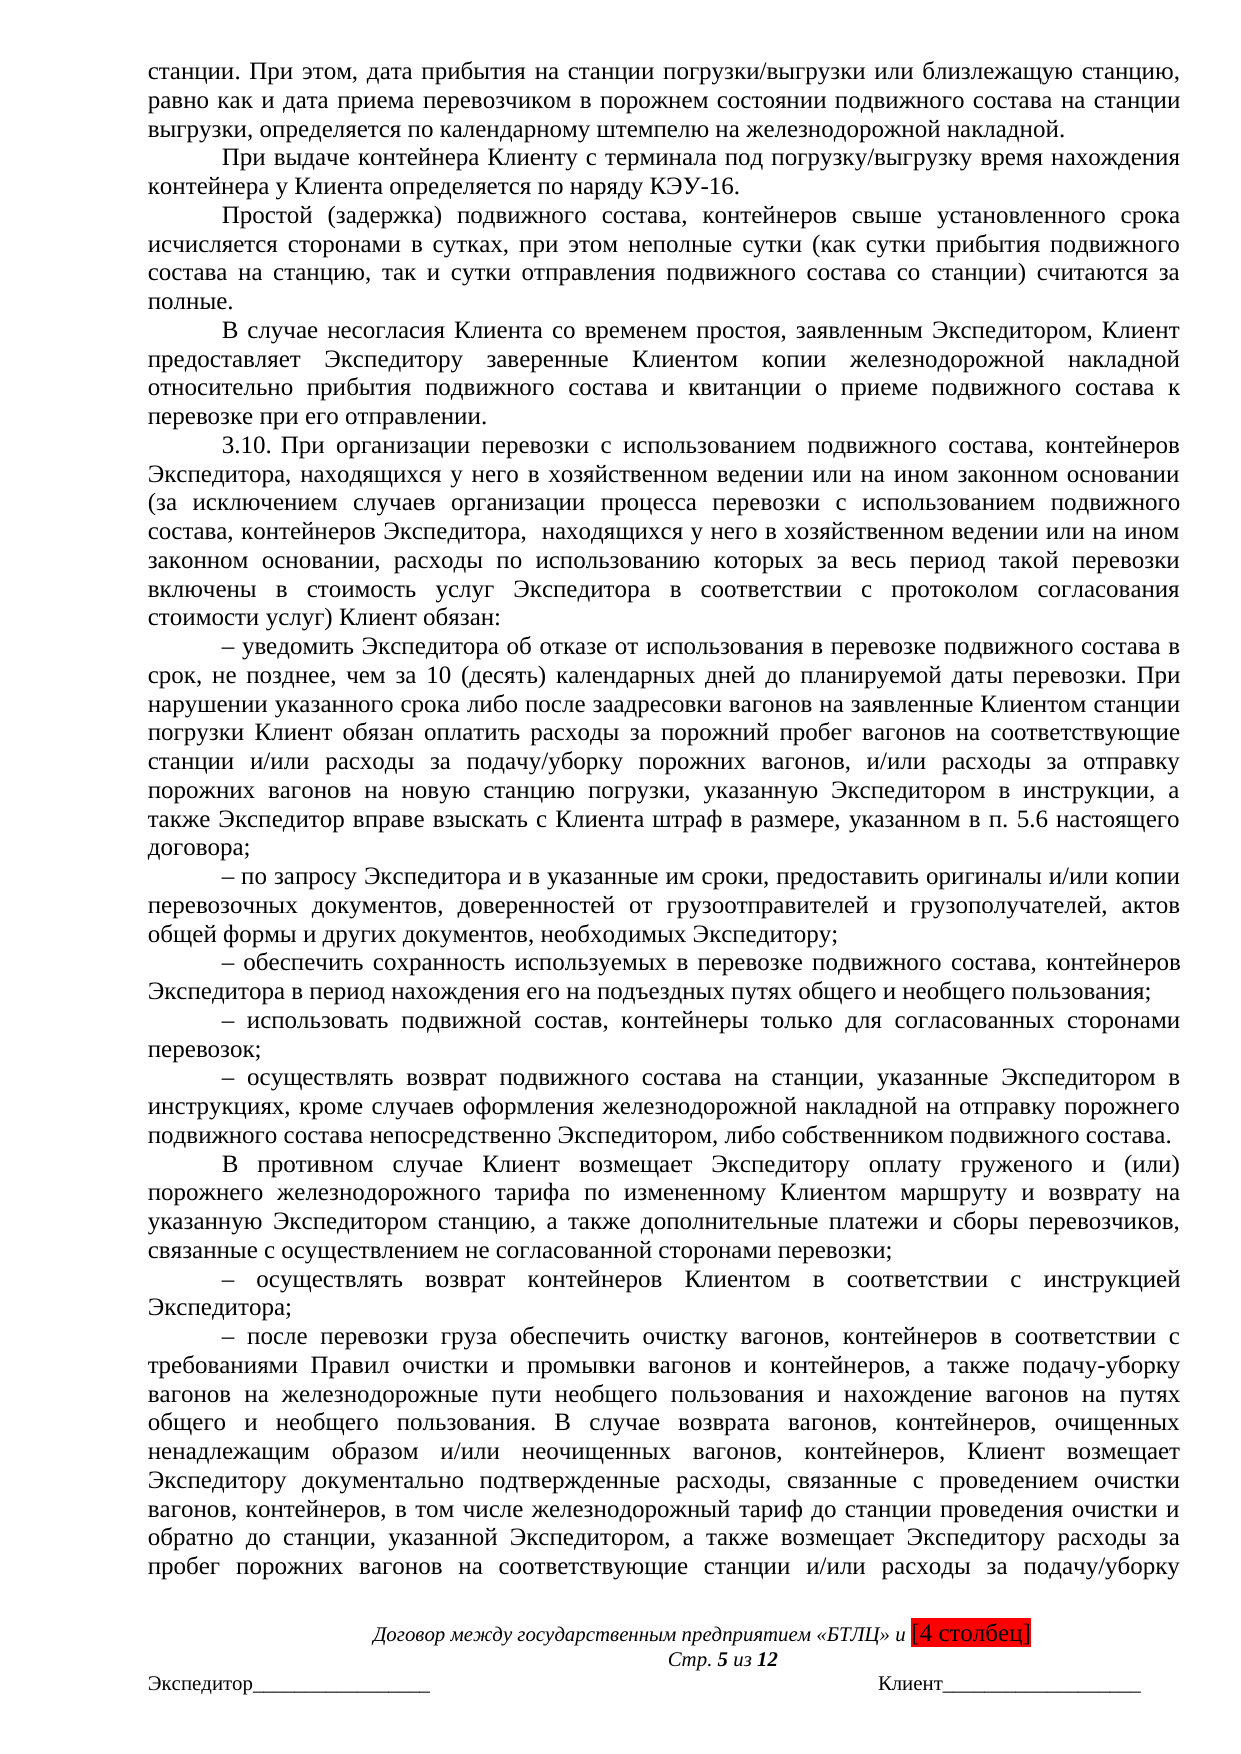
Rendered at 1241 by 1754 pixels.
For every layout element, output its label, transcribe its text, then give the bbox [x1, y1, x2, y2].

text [148, 56, 1181, 142]
text – осуществлять возврат контейнеров Клиентом в соответствии с инструкцией Экспедитора; [148, 1264, 1181, 1321]
text – по запросу Экспедитора и в указанные им сроки, предоставить оригиналы и/или копии перевозочных документов, доверенностей от грузоотправителей и грузополучателей, актов общей формы и других документов, необходимых Экспедитору; [148, 861, 1181, 947]
text – обеспечить сохранность используемых в перевозке подвижного состава, контейнеров Экспедитора в период нахождения его на подъездных путях общего и необщего пользования; [148, 947, 1181, 1005]
text При выдаче контейнера Клиенту с терминала под погрузку/выгрузку время нахождения контейнера у Клиента определяется по наряду КЭУ-16. [148, 142, 1181, 200]
list При организации перевозки с использованием подвижного состава, контейнеров Экспедитора, находящихся у него в хозяйственном ведении или на ином законном основании (за исключением случаев организации процесса перевозки с использованием подвижного состава, контейнеров Экспедитора, находящихся у него в хозяйственном ведении или на ином законном основании, расходы по использованию которых за весь период такой перевозки включены в стоимость услуг Экспедитора в соответствии с протоколом согласования стоимости услуг) Клиент обязан: [148, 430, 1181, 631]
text – использовать подвижной состав, контейнеры только для согласованных сторонами перевозок; [148, 1005, 1181, 1062]
text – осуществлять возврат подвижного состава на станции, указанные Экспедитором в инструкциях, кроме случаев оформления железнодорожной накладной на отправку порожнего подвижного состава непосредственно Экспедитором, либо собственником подвижного состава. [148, 1062, 1181, 1149]
text Простой (задержка) подвижного состава, контейнеров свыше установленного срока исчисляется сторонами в сутках, при этом неполные сутки (как сутки прибытия подвижного состава на станцию, так и сутки отправления подвижного состава со станции) считаются за полные. [148, 200, 1181, 315]
text В случае несогласия Клиента со временем простоя, заявленным Экспедитором, Клиент предоставляет Экспедитору заверенные Клиентом копии железнодорожной накладной относительно прибытия подвижного состава и квитанции о приеме подвижного состава к перевозке при его отправлении. [148, 315, 1181, 430]
text – уведомить Экспедитора об отказе от использования в перевозке подвижного состава в срок, не позднее, чем за 10 (десять) календарных дней до планируемой даты перевозки. При нарушении указанного срока либо после заадресовки вагонов на заявленные Клиентом станции погрузки Клиент обязан оплатить расходы за порожний пробег вагонов на соответствующие станции и/или расходы за подачу/уборку порожних вагонов, и/или расходы за отправку порожних вагонов на новую станцию погрузки, указанную Экспедитором в инструкции, а также Экспедитор вправе взыскать с Клиента штраф в размере, указанном в п. 5.6 настоящего договора; [148, 631, 1181, 861]
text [148, 1321, 1181, 1580]
text В противном случае Клиент возмещает Экспедитору оплату груженого и (или) порожнего железнодорожного тарифа по измененному Клиентом маршруту и возврату на указанную Экспедитором станцию, а также дополнительные платежи и сборы перевозчиков, связанные с осуществлением не согласованной сторонами перевозки; [148, 1149, 1181, 1264]
